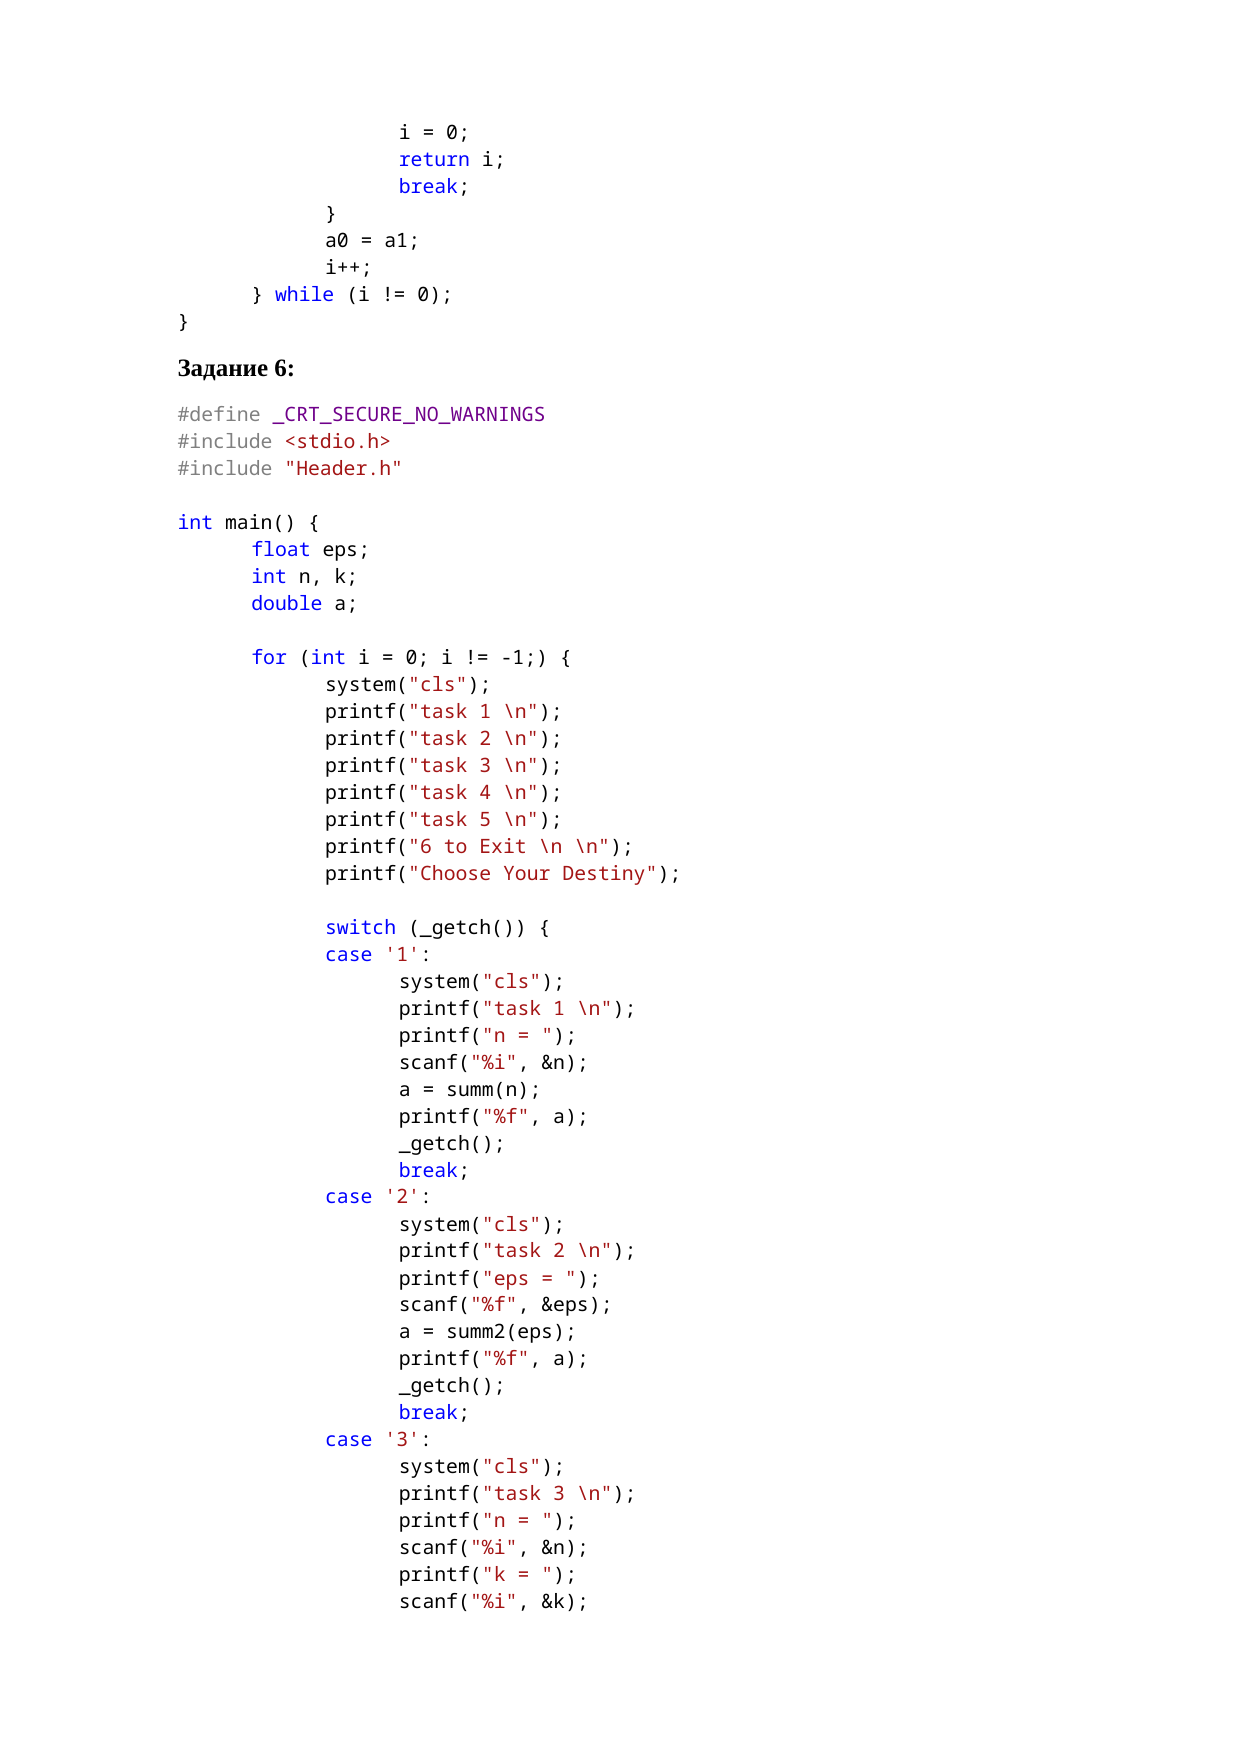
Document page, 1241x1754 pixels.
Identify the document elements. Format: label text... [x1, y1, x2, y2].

text a = summ(n); [177, 1075, 1152, 1102]
text break; [177, 1156, 1152, 1183]
text scanf("%i", &k); [177, 1587, 1152, 1614]
text #define _CRT_SECURE_NO_WARNINGS [177, 400, 1152, 427]
text printf("Choose Your Destiny"); [177, 859, 1152, 886]
text printf("n = "); [177, 1507, 1152, 1533]
text printf("task 2 \n"); [177, 1237, 1152, 1264]
text } while (i != 0); [177, 280, 1152, 307]
text printf("eps = "); [177, 1264, 1152, 1291]
text switch (_getch()) { [177, 913, 1152, 940]
text system("cls"); [177, 1453, 1152, 1479]
text scanf("%i", &n); [177, 1048, 1152, 1075]
text printf("task 1 \n"); [177, 994, 1152, 1021]
text #include "Header.h" [177, 454, 1152, 481]
text printf("task 1 \n"); [177, 697, 1152, 724]
text _getch(); [177, 1372, 1152, 1399]
text } [177, 307, 1152, 334]
text printf("task 4 \n"); [177, 778, 1152, 805]
text break; [177, 1399, 1152, 1426]
text double a; [177, 589, 1152, 616]
text _getch(); [177, 1129, 1152, 1156]
text a = summ2(eps); [177, 1318, 1152, 1345]
text case '2': [177, 1183, 1152, 1210]
text scanf("%f", &eps); [177, 1291, 1152, 1318]
text for (int i = 0; i != -1;) { [177, 643, 1152, 670]
text break; [177, 172, 1152, 199]
text printf("k = "); [177, 1561, 1152, 1587]
text a0 = a1; [177, 226, 1152, 253]
text system("cls"); [177, 967, 1152, 994]
text printf("%f", a); [177, 1102, 1152, 1129]
text return i; [177, 145, 1152, 172]
text i++; [177, 253, 1152, 280]
text case '1': [177, 940, 1152, 967]
text int n, k; [177, 562, 1152, 589]
text printf("task 3 \n"); [177, 751, 1152, 778]
text #include <stdio.h> [177, 427, 1152, 454]
text } [177, 199, 1152, 226]
text printf("task 2 \n"); [177, 724, 1152, 751]
text printf("6 to Exit \n \n"); [177, 832, 1152, 859]
text printf("task 5 \n"); [177, 805, 1152, 832]
text system("cls"); [177, 670, 1152, 697]
text printf("n = "); [177, 1021, 1152, 1048]
text float eps; [177, 535, 1152, 562]
text printf("%f", a); [177, 1345, 1152, 1372]
text i = 0; [177, 118, 1152, 145]
text case '3': [177, 1426, 1152, 1453]
text Задание 6: [177, 353, 1152, 381]
text system("cls"); [177, 1210, 1152, 1237]
text scanf("%i", &n); [177, 1533, 1152, 1561]
text int main() { [177, 508, 1152, 535]
text printf("task 3 \n"); [177, 1479, 1152, 1507]
